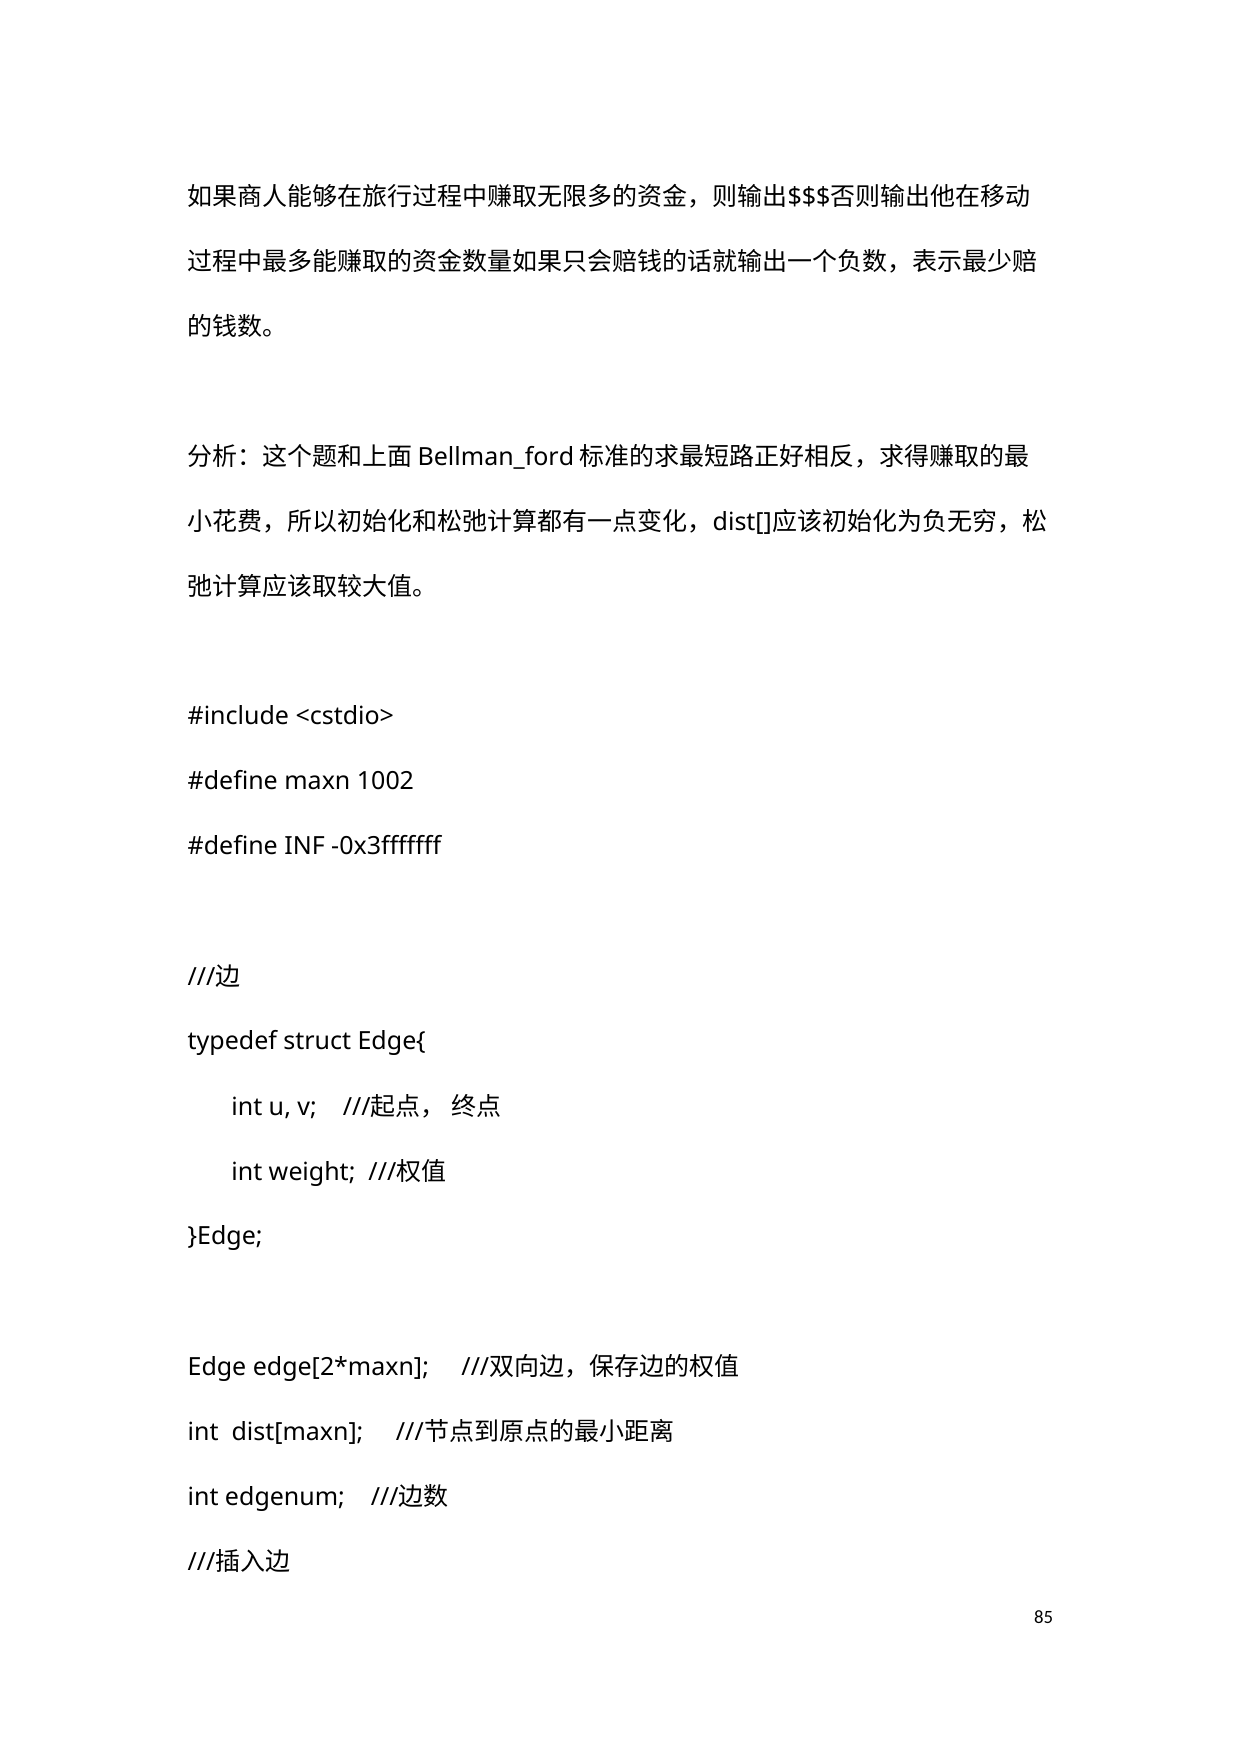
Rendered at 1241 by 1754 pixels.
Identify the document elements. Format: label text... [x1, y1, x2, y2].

text Edge edge[2*maxn]; ///双向边，保存边的权值 [187, 1332, 1053, 1397]
text #define maxn 1002 [187, 747, 1053, 812]
text int u, v; ///起点， 终点 [187, 1072, 1053, 1137]
text int edgenum; ///边数 [187, 1462, 1053, 1527]
text }Edge; [187, 1202, 1053, 1267]
text #include <cstdio> [187, 682, 1053, 747]
text ///边 [187, 942, 1053, 1007]
text #define INF -0x3fffffff [187, 812, 1053, 877]
text int dist[maxn]; ///节点到原点的最小距离 [187, 1397, 1053, 1462]
text typedef struct Edge{ [187, 1007, 1053, 1072]
text 如果商人能够在旅行过程中赚取无限多的资金，则输出$$$否则输出他在移动过程中最多能赚取的资金数量如果只会赔钱的话就输出一个负数，表示最少赔的钱数。 [187, 162, 1053, 357]
text int weight; ///权值 [187, 1137, 1053, 1202]
text ///插入边 [187, 1527, 1053, 1592]
text 分析：这个题和上面Bellman_ford标准的求最短路正好相反，求得赚取的最小花费，所以初始化和松弛计算都有一点变化，dist[]应该初始化为负无穷，松弛计算应该取较大值。 [187, 422, 1053, 617]
